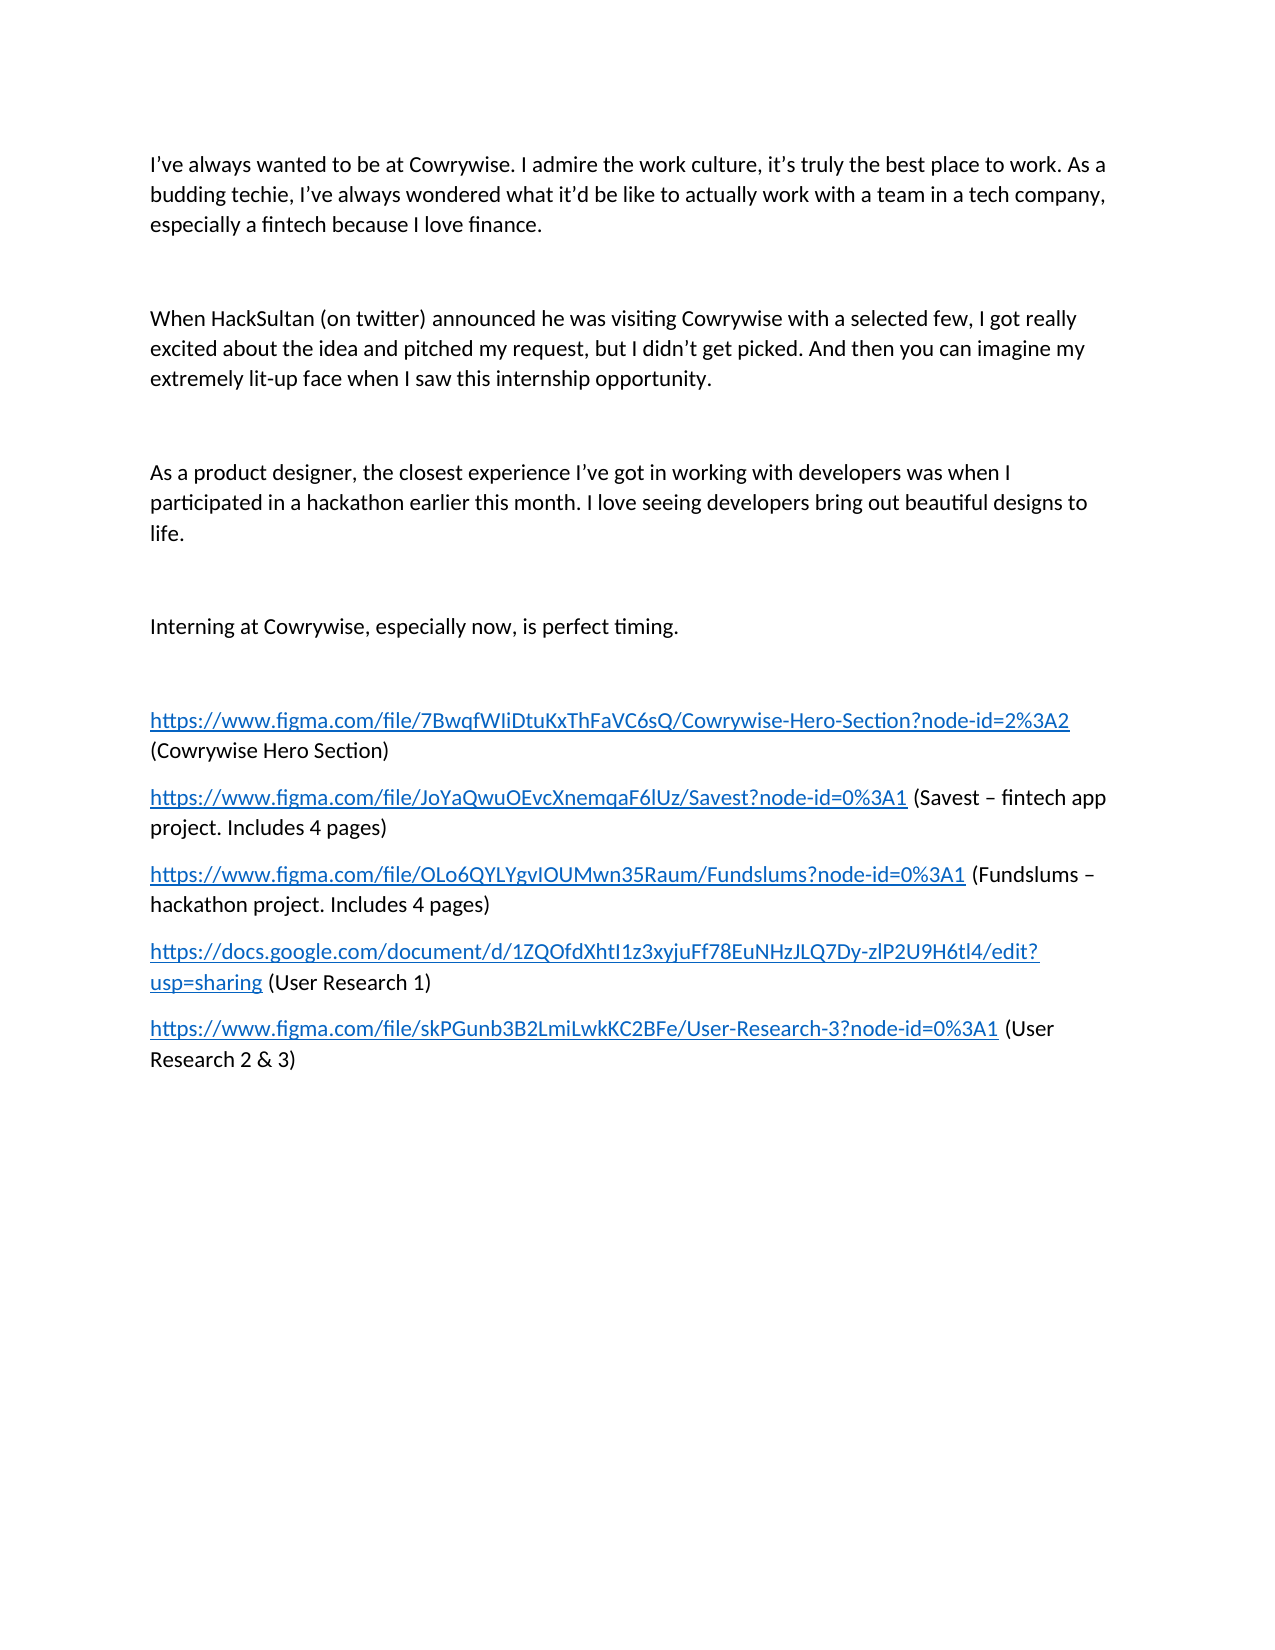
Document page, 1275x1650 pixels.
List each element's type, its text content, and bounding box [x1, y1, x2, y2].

text https://www.figma.com/file/JoYaQwuOEvcXnemqaF6lUz/Savest?node-id=0%3A1 (Savest – fintech app project. Includes 4 pages) [150, 783, 1125, 842]
text https://www.figma.com/file/skPGunb3B2LmiLwkKC2BFe/User-Research-3?node-id=0%3A1 (User Research 2 & 3) [150, 1014, 1125, 1073]
text https://www.figma.com/file/7BwqfWIiDtuKxThFaVC6sQ/Cowrywise-Hero-Section?node-id=2%3A2 (Cowrywise Hero Section) [150, 706, 1125, 764]
text https://www.figma.com/file/OLo6QYLYgvIOUMwn35Raum/Fundslums?node-id=0%3A1 (Fundslums – hackathon project. Includes 4 pages) [150, 860, 1125, 919]
text https://docs.google.com/document/d/1ZQOfdXhtI1z3xyjuFf78EuNHzJLQ7Dy-zlP2U9H6tl4/edit?usp=sharing (User Research 1) [150, 937, 1125, 996]
text When HackSultan (on twitter) announced he was visiting Cowrywise with a selected few, I got really excited about the idea and pitched my request, but I didn’t get picked. And then you can imagine my extremely lit-up face when I saw this internship opportunity. [150, 304, 1125, 393]
text Interning at Cowrywise, especially now, is perfect timing. [150, 612, 1125, 641]
text As a product designer, the closest experience I’ve got in working with developers was when I participated in a hackathon earlier this month. I love seeing developers bring out beautiful designs to life. [150, 458, 1125, 547]
text I’ve always wanted to be at Cowrywise. I admire the work culture, it’s truly the best place to work. As a budding techie, I’ve always wondered what it’d be like to actually work with a team in a tech company, especially a fintech because I love finance. [150, 150, 1125, 238]
